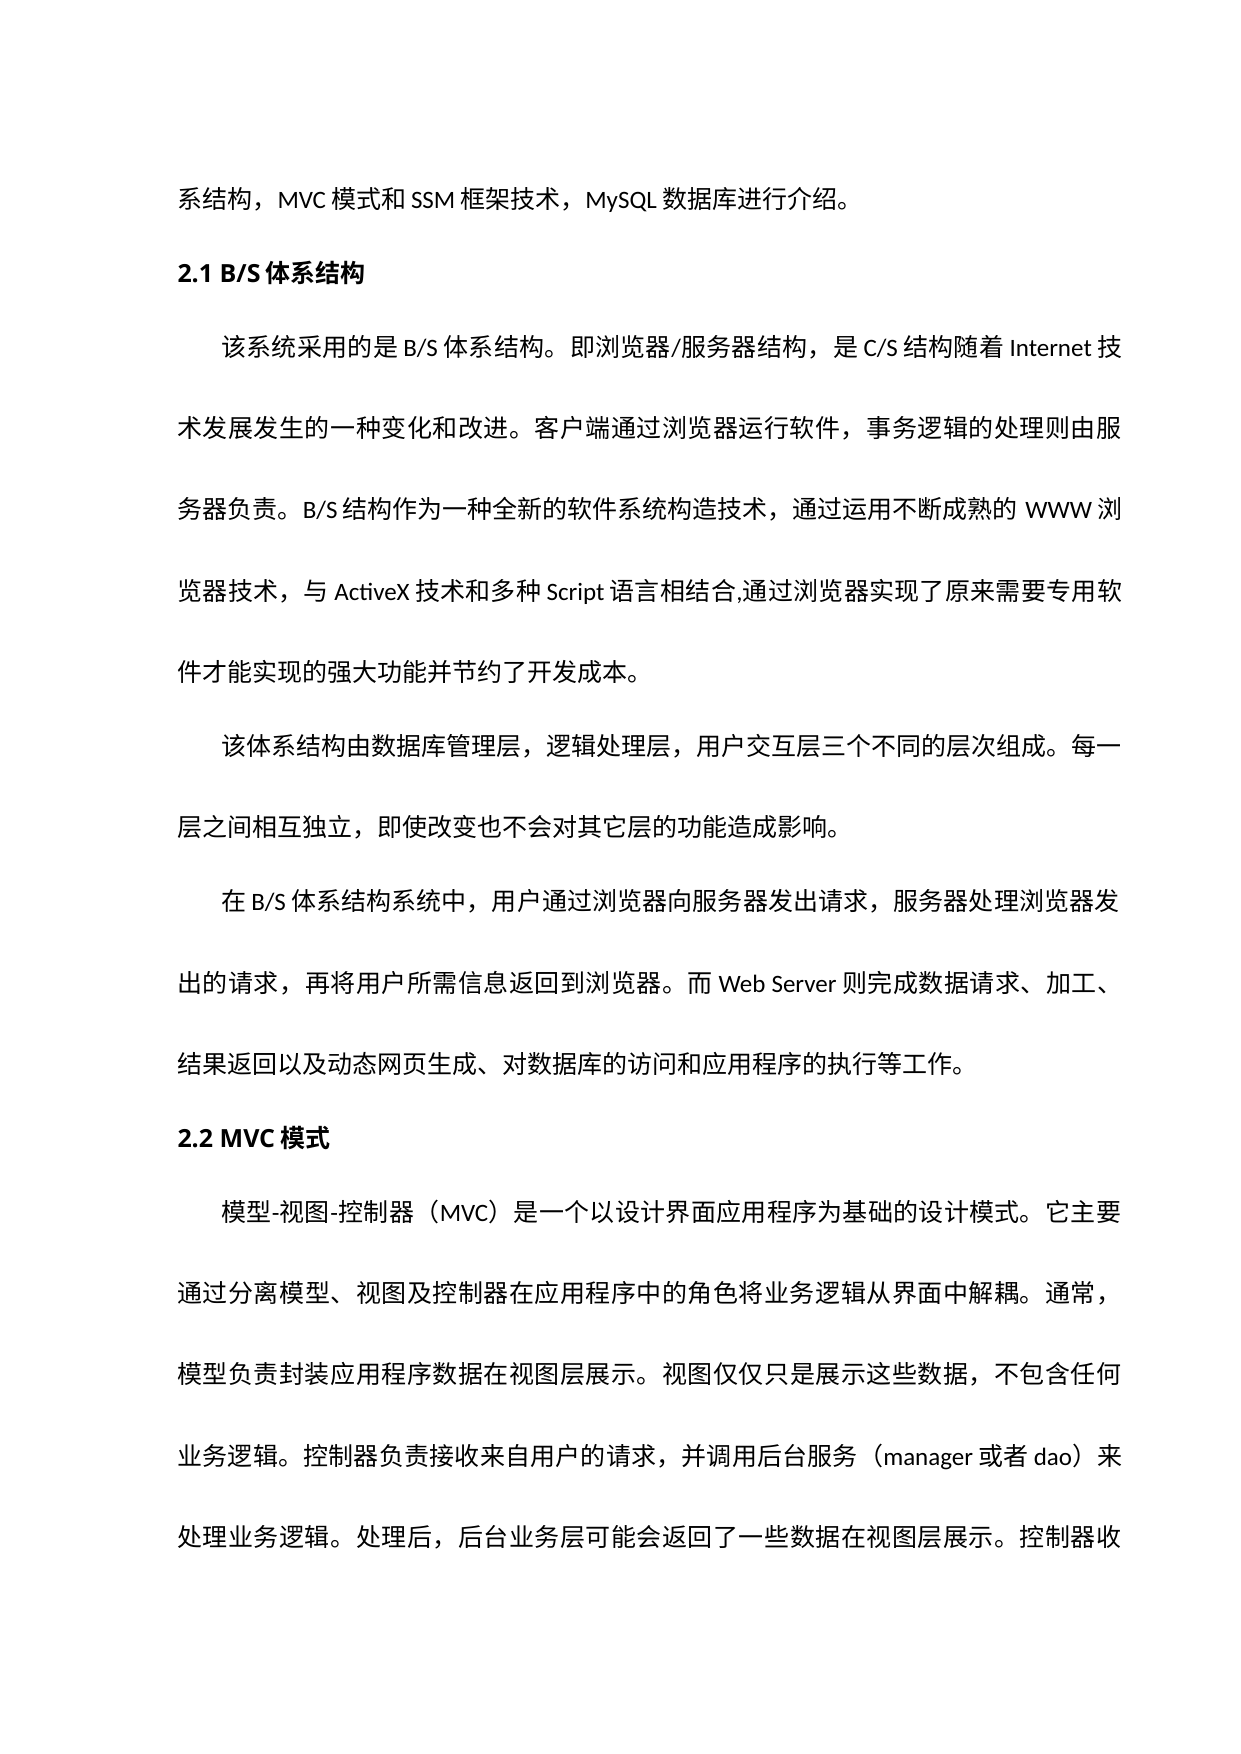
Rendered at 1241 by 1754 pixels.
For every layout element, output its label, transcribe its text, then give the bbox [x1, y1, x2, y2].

subtitle 2.2 MVC模式 [177, 1104, 1122, 1169]
text 在B/S体系结构系统中，用户通过浏览器向服务器发出请求，服务器处理浏览器发出的请求，再将用户所需信息返回到浏览器。而Web Server则完成数据请求、加工、结果返回以及动态网页生成、对数据库的访问和应用程序的执行等工作。 [177, 867, 1122, 1095]
text 该体系结构由数据库管理层，逻辑处理层，用户交互层三个不同的层次组成。每一层之间相互独立，即使改变也不会对其它层的功能造成影响。 [177, 712, 1122, 858]
text 本章主要介绍系统开发过程中所需要运用到的理论知识和技术。对所采用的B/S体系结构，MVC模式和SSM框架技术，MySQL数据库进行介绍。 [177, 165, 1122, 230]
text 该系统采用的是B/S体系结构。即浏览器/服务器结构，是C/S结构随着Internet技术发展发生的一种变化和改进。客户端通过浏览器运行软件，事务逻辑的处理则由服务器负责。B/S结构作为一种全新的软件系统构造技术，通过运用不断成熟的WWW浏览器技术，与ActiveX技术和多种Script语言相结合,通过浏览器实现了原来需要专用软件才能实现的强大功能并节约了开发成本。 [177, 313, 1122, 703]
subtitle 2.1 B/S体系结构 [177, 239, 1122, 304]
